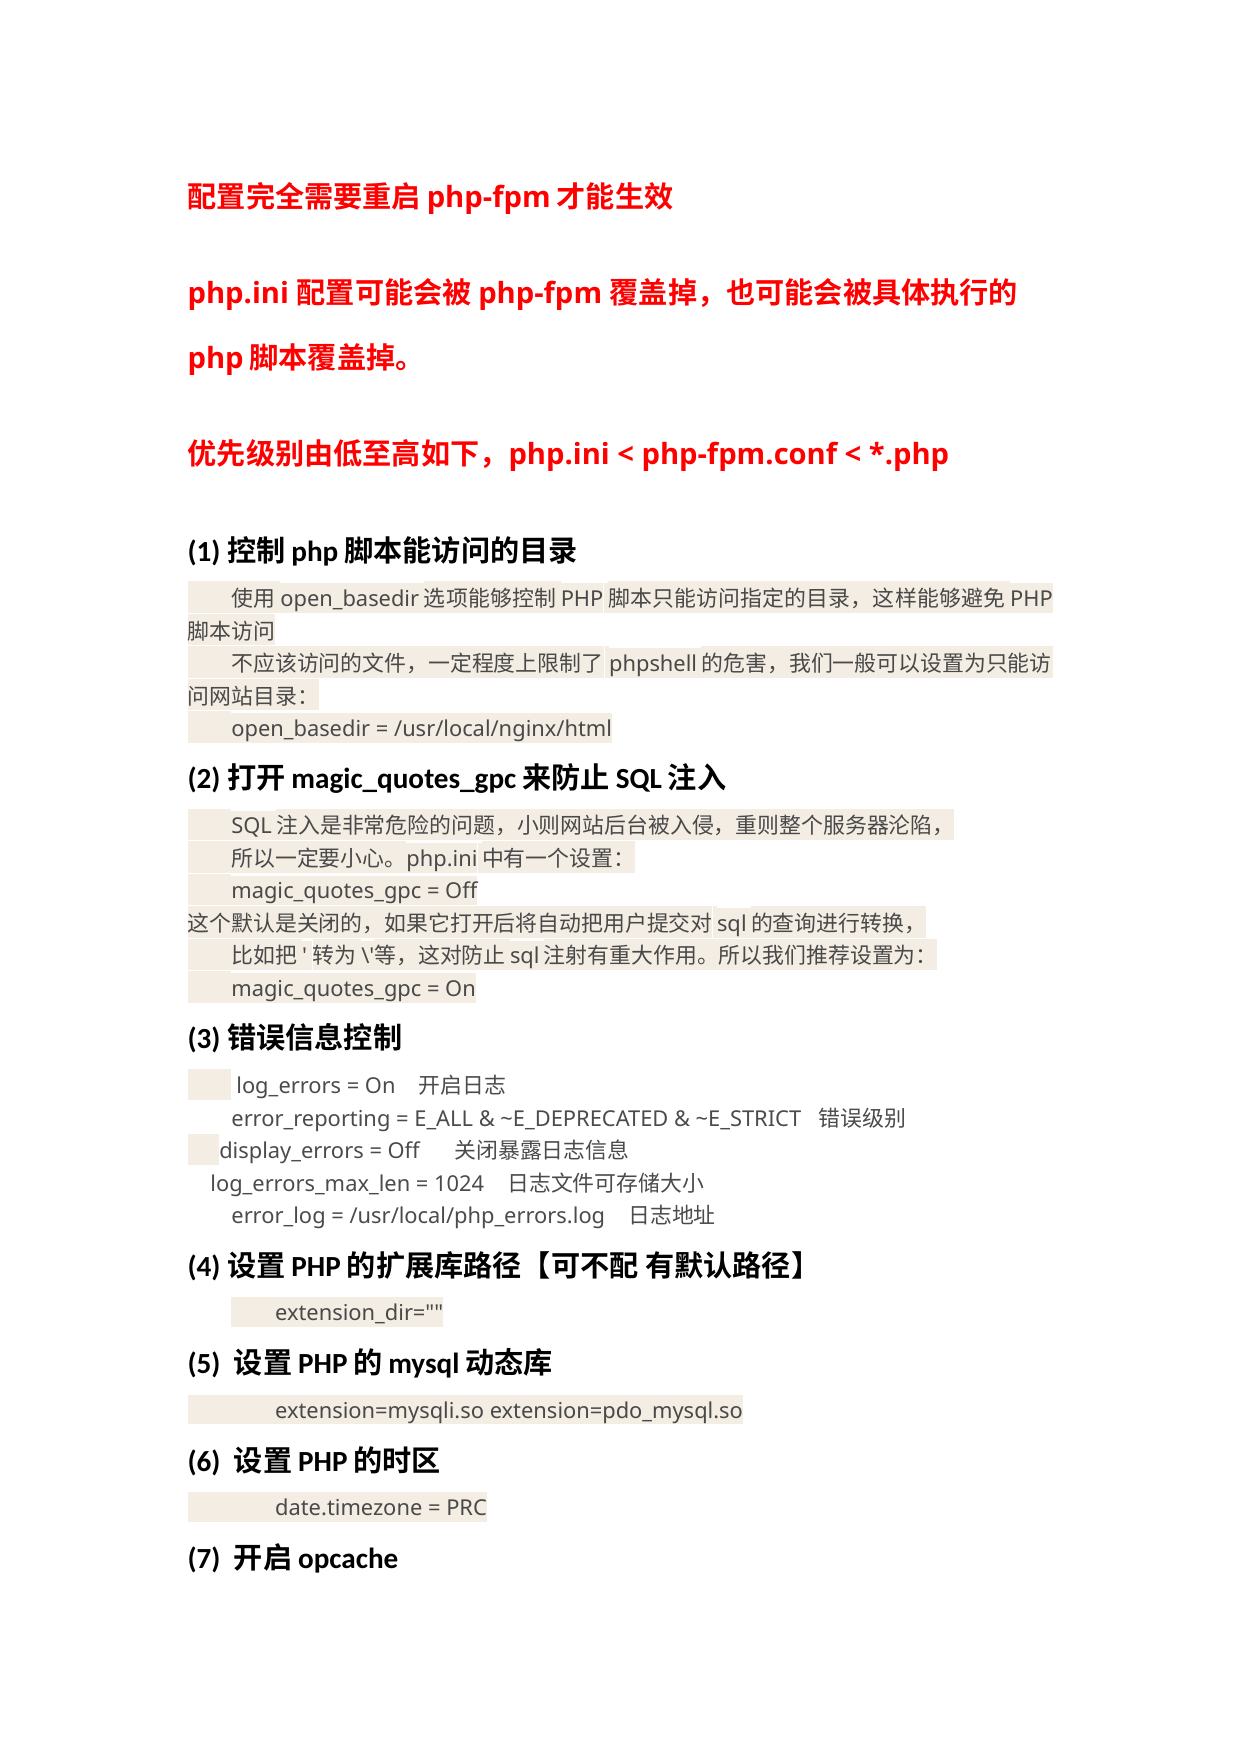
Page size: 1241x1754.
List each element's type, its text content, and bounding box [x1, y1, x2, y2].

text 优先级别由低至高如下，php.ini < php-fpm.conf < *.php [187, 419, 1053, 484]
text extension_dir="" (5) 设置PHP的mysql动态库 extension=mysqli.so extension=pdo_mysql.so (6) 设置PHP的时区 date.timezone = PRC (7) 开启opcache [187, 1296, 1053, 1588]
text (1) 控制php脚本能访问的目录 使用open_basedir选项能够控制PHP脚本只能访问指定的目录，这样能够避免PHP脚本访问 不应该访问的文件，一定程度上限制了phpshell的危害，我们一般可以设置为只能访问网站目录： open_basedir = /usr/local/nginx/html [187, 516, 1053, 743]
text (2) 打开magic_quotes_gpc来防止SQL注入 SQL注入是非常危险的问题，小则网站后台被入侵，重则整个服务器沦陷， 所以一定要小心。php.ini中有一个设置： magic_quotes_gpc = Off 这个默认是关闭的，如果它打开后将自动把用户提交对sql的查询进行转换， 比如把 ' 转为 \'等，这对防止sql注射有重大作用。所以我们推荐设置为： magic_quotes_gpc = On [187, 743, 1053, 1003]
text error_log = /usr/local/php_errors.log 日志地址 [187, 1198, 1053, 1231]
text (3) 错误信息控制 log_errors = On 开启日志 [187, 1003, 1053, 1101]
text log_errors_max_len = 1024 日志文件可存储大小 [187, 1166, 1053, 1198]
text (4) 设置PHP的扩展库路径【可不配 有默认路径】 [187, 1231, 1053, 1296]
text error_reporting = E_ALL & ~E_DEPRECATED & ~E_STRICT 错误级别 display_errors = Off 关闭暴露日志信息 [187, 1101, 1053, 1166]
text php.ini 配置可能会被 php-fpm 覆盖掉，也可能会被具体执行的php脚本覆盖掉。 [187, 258, 1053, 388]
text 配置完全需要重启php-fpm才能生效 [187, 162, 1053, 227]
